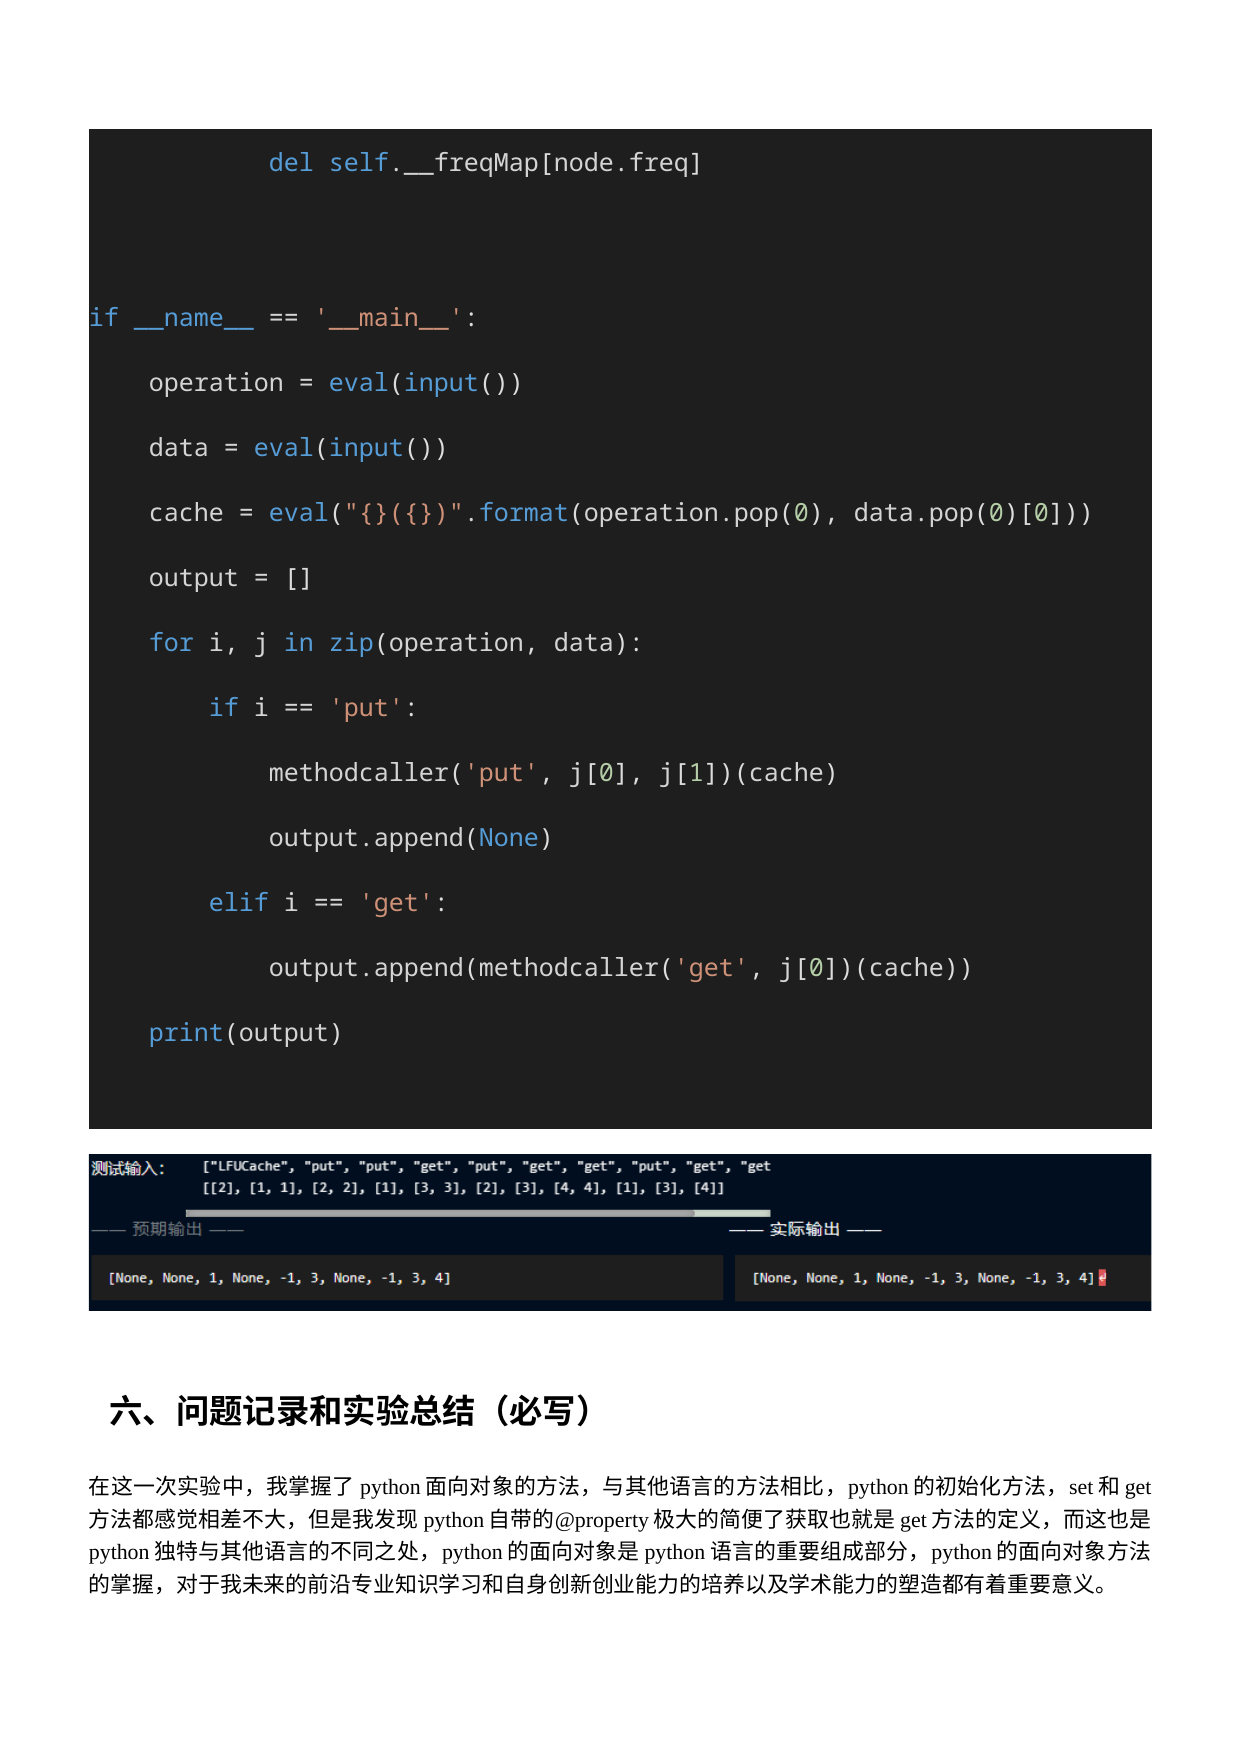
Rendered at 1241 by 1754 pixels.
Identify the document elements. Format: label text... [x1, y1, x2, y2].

text 在这一次实验中，我掌握了python面向对象的方法，与其他语言的方法相比，python的初始化方法，set和get方法都感觉相差不大，但是我发现python自带的@property极大的简便了获取也就是get方法的定义，而这也是python独特与其他语言的不同之处，python的面向对象是python语言的重要组成部分，python的面向对象方法的掌握，对于我未来的前沿专业知识学习和自身创新创业能力的培养以及学术能力的塑造都有着重要意义。 [89, 1469, 1152, 1599]
text operation = eval(input()) [89, 349, 1152, 414]
text data = eval(input()) [89, 414, 1152, 479]
text del self.__freqMap[node.freq] [89, 129, 1152, 194]
text methodcaller('put', j[0], j[1])(cache) [89, 739, 1152, 804]
text output.append(None) [89, 804, 1152, 869]
subtitle 六、问题记录和实验总结（必写） [89, 1377, 1152, 1442]
text print(output) [89, 999, 1152, 1064]
picture [88, 1154, 1152, 1311]
text output.append(methodcaller('get', j[0])(cache)) [89, 934, 1152, 999]
text if i == 'put': [89, 674, 1152, 739]
text for i, j in zip(operation, data): [89, 609, 1152, 674]
text if __name__ == '__main__': [89, 284, 1152, 349]
text elif i == 'get': [89, 869, 1152, 934]
text output = [] [89, 544, 1152, 609]
text cache = eval("{}({})".format(operation.pop(0), data.pop(0)[0])) [89, 479, 1152, 544]
